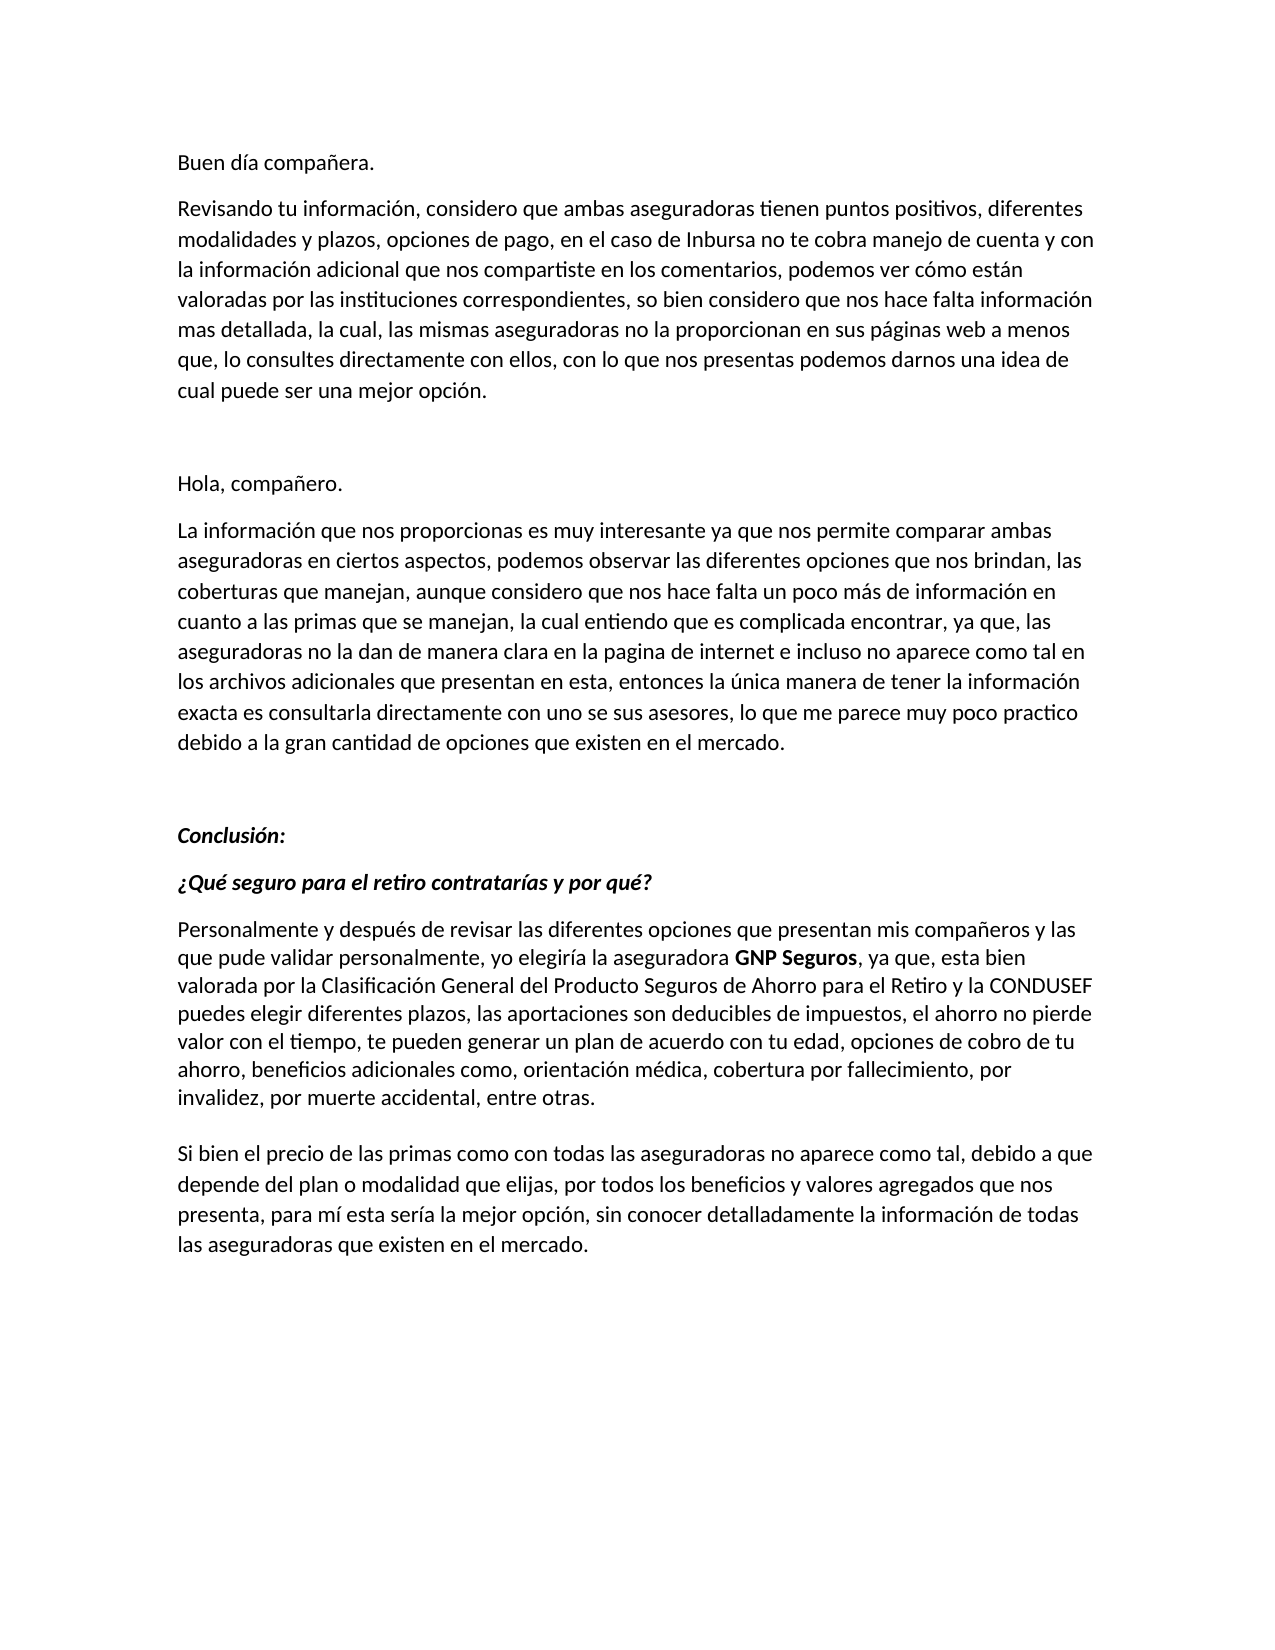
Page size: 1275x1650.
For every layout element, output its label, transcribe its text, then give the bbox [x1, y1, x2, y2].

text Conclusión: [177, 822, 1098, 849]
text Buen día compañera. [177, 148, 1098, 176]
text Hola, compañero. [177, 469, 1098, 497]
text La información que nos proporcionas es muy interesante ya que nos permite comparar ambas aseguradoras en ciertos aspectos, podemos observar las diferentes opciones que nos brindan, las coberturas que manejan, aunque considero que nos hace falta un poco más de información en cuanto a las primas que se manejan, la cual entiendo que es complicada encontrar, ya que, las aseguradoras no la dan de manera clara en la pagina de internet e incluso no aparece como tal en los archivos adicionales que presentan en esta, entonces la única manera de tener la información exacta es consultarla directamente con uno se sus asesores, lo que me parece muy poco practico debido a la gran cantidad de opciones que existen en el mercado. [177, 516, 1098, 756]
text Personalmente y después de revisar las diferentes opciones que presentan mis compañeros y las que pude validar personalmente, yo elegiría la aseguradora GNP Seguros, ya que, esta bien valorada por la Clasificación General del Producto Seguros de Ahorro para el Retiro y la CONDUSEF puedes elegir diferentes plazos, las aportaciones son deducibles de impuestos, el ahorro no pierde valor con el tiempo, te pueden generar un plan de acuerdo con tu edad, opciones de cobro de tu ahorro, beneficios adicionales como, orientación médica, cobertura por fallecimiento, por invalidez, por muerte accidental, entre otras. [177, 915, 1098, 1111]
text ¿Qué seguro para el retiro contratarías y por qué? [177, 868, 1098, 896]
text Si bien el precio de las primas como con todas las aseguradoras no aparece como tal, debido a que depende del plan o modalidad que elijas, por todos los beneficios y valores agregados que nos presenta, para mí esta sería la mejor opción, sin conocer detalladamente la información de todas las aseguradoras que existen en el mercado. [177, 1139, 1098, 1258]
text Revisando tu información, considero que ambas aseguradoras tienen puntos positivos, diferentes modalidades y plazos, opciones de pago, en el caso de Inbursa no te cobra manejo de cuenta y con la información adicional que nos compartiste en los comentarios, podemos ver cómo están valoradas por las instituciones correspondientes, so bien considero que nos hace falta información mas detallada, la cual, las mismas aseguradoras no la proporcionan en sus páginas web a menos que, lo consultes directamente con ellos, con lo que nos presentas podemos darnos una idea de cual puede ser una mejor opción. [177, 194, 1098, 404]
